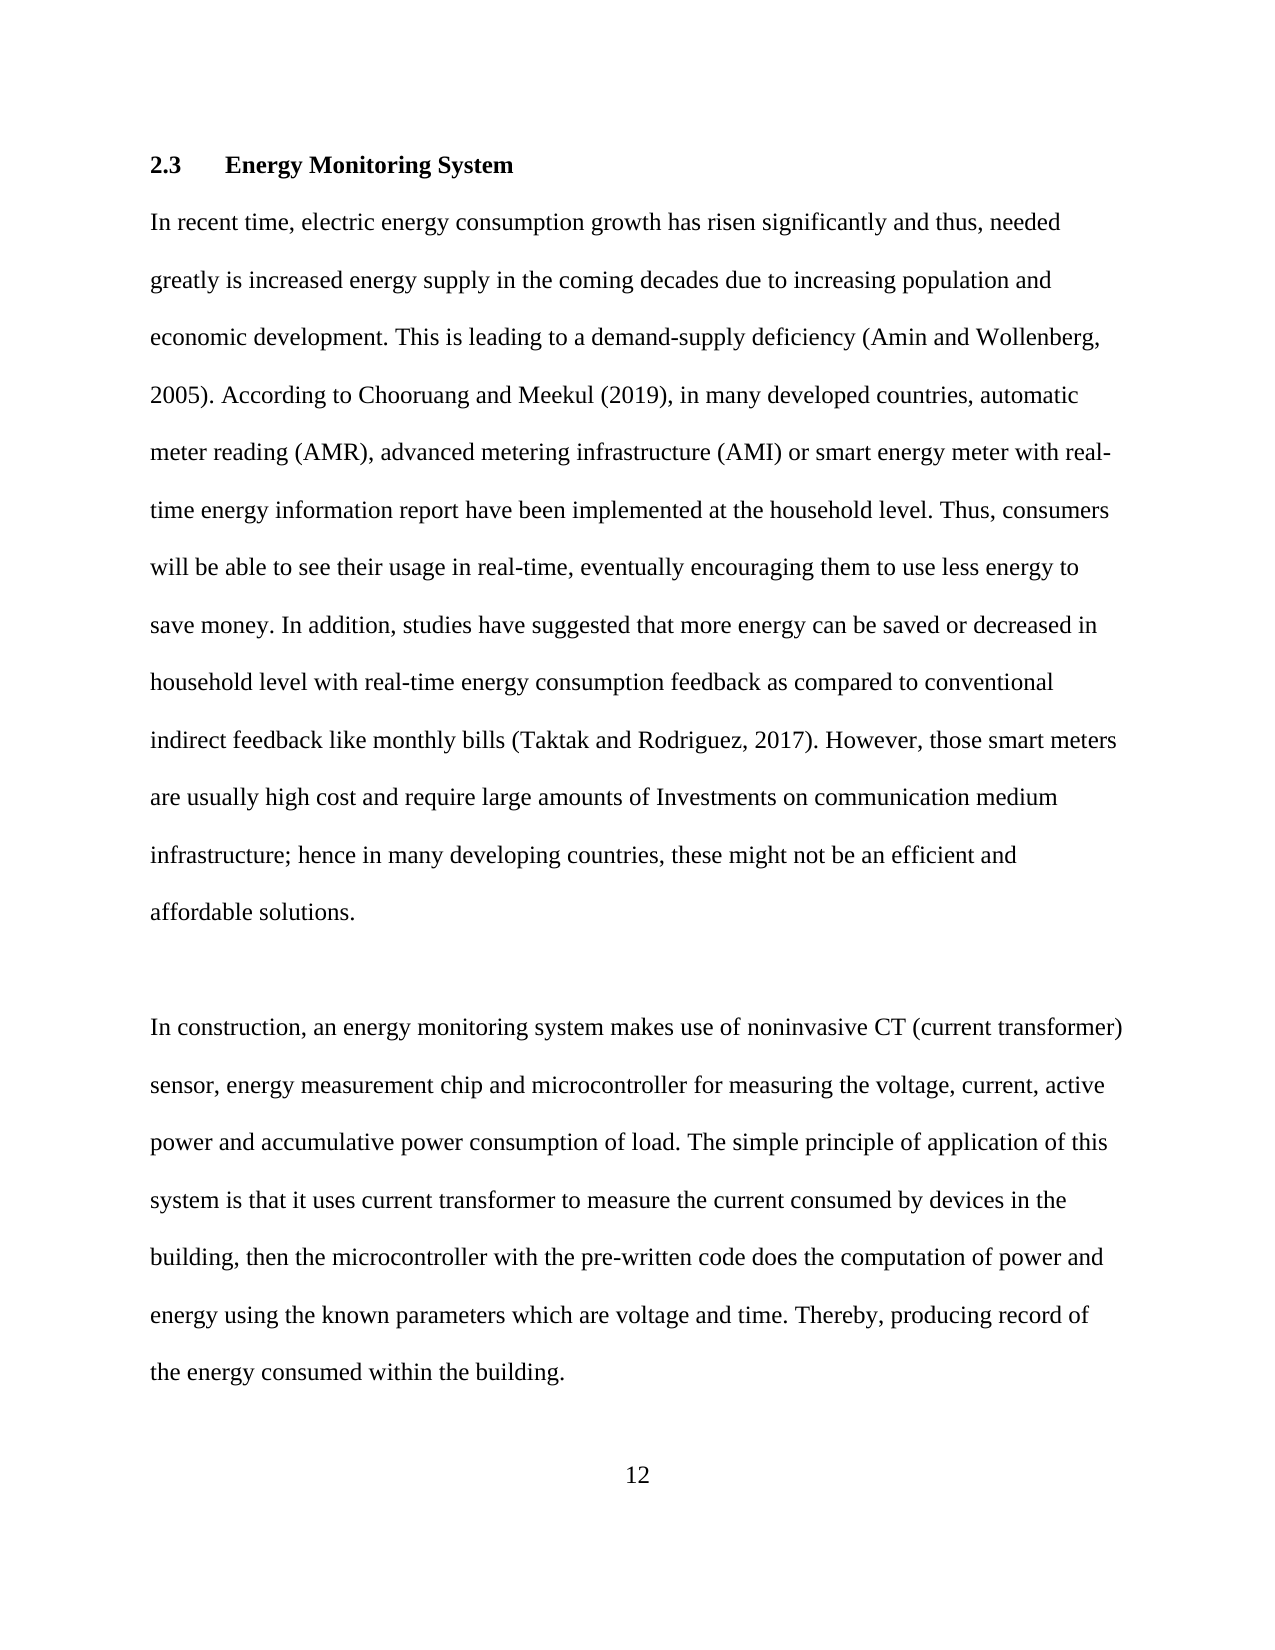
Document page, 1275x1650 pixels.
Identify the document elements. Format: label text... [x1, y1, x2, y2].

text In construction, an energy monitoring system makes use of noninvasive CT (current transformer) sensor, energy measurement chip and microcontroller for measuring the voltage, current, active power and accumulative power consumption of load. The simple principle of application of this system is that it uses current transformer to measure the current consumed by devices in the building, then the microcontroller with the pre-written code does the computation of power and energy using the known parameters which are voltage and time. Thereby, producing record of the energy consumed within the building. [150, 1012, 1125, 1386]
subtitle 2.3 Energy Monitoring System [150, 150, 1125, 179]
text In recent time, electric energy consumption growth has risen significantly and thus, needed greatly is increased energy supply in the coming decades due to increasing population and economic development. This is leading to a demand-supply deficiency (Amin and Wollenberg, 2005). According to Chooruang and Meekul (2019), in many developed countries, automatic meter reading (AMR), advanced metering infrastructure (AMI) or smart energy meter with real-time energy information report have been implemented at the household level. Thus, consumers will be able to see their usage in real-time, eventually encouraging them to use less energy to save money. In addition, studies have suggested that more energy can be saved or decreased in household level with real-time energy consumption feedback as compared to conventional indirect feedback like monthly bills (Taktak and Rodriguez, 2017). However, those smart meters are usually high cost and require large amounts of Investments on communication medium infrastructure; hence in many developing countries, these might not be an efficient and affordable solutions. [150, 207, 1125, 926]
